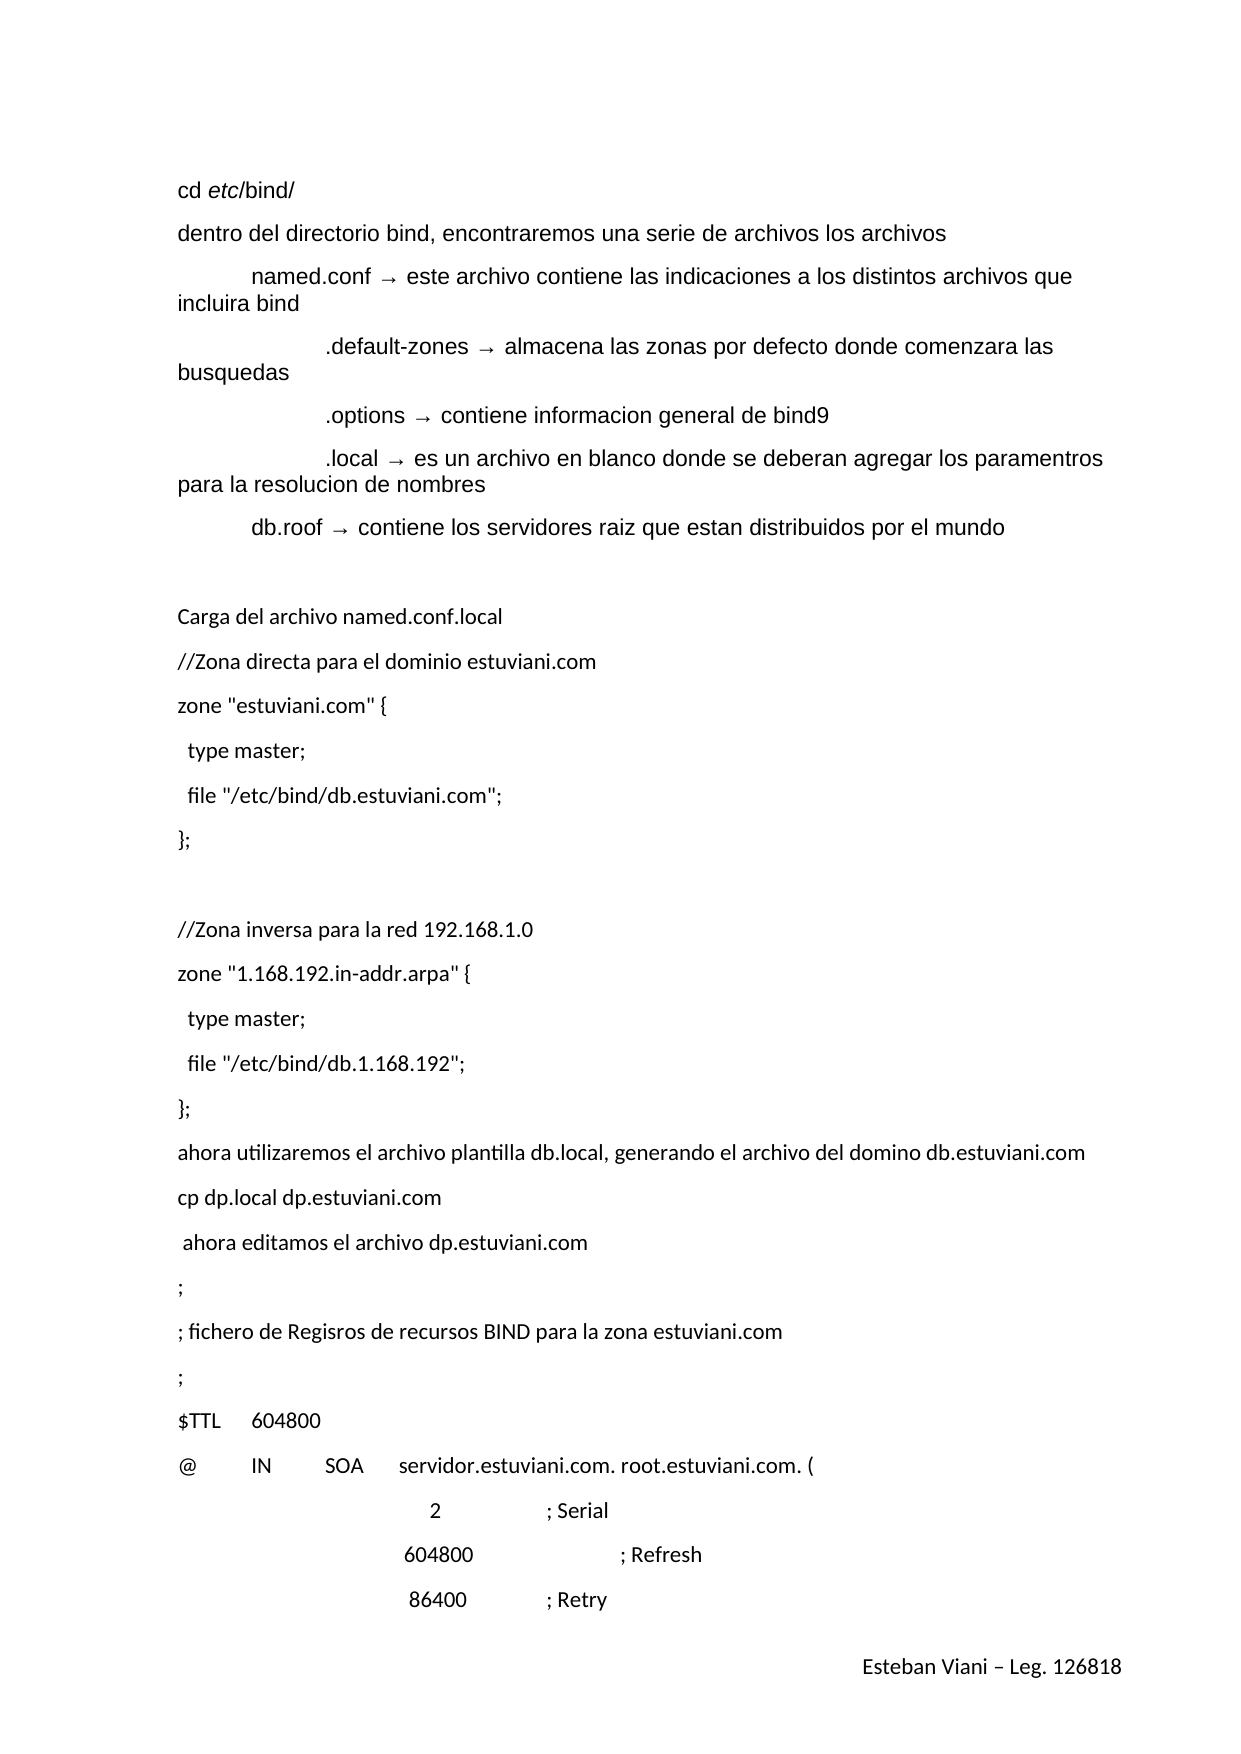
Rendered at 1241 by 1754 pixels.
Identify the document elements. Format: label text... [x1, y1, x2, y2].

text named.conf → este archivo contiene las indicaciones a los distintos archivos que incluira bind [177, 263, 1122, 316]
text zone "1.168.192.in-addr.arpa" { [177, 959, 1122, 988]
text }; [177, 826, 1122, 853]
text }; [177, 1094, 1122, 1122]
text dentro del directorio bind, encontraremos una serie de archivos los archivos [177, 220, 1122, 247]
text type master; [177, 736, 1122, 764]
text .default-zones → almacena las zonas por defecto donde comenzara las busquedas [177, 333, 1122, 385]
text ; fichero de Regisros de recursos BIND para la zona estuviani.com [177, 1317, 1122, 1345]
text file "/etc/bind/db.1.168.192"; [177, 1049, 1122, 1077]
text zone "estuviani.com" { [177, 691, 1122, 719]
text .local → es un archivo en blanco donde se deberan agregar los paramentros para la resolucion de nombres [177, 445, 1122, 498]
text ; [177, 1362, 1122, 1390]
text 2 ; Serial [177, 1496, 1122, 1524]
text //Zona directa para el dominio estuviani.com [177, 647, 1122, 675]
text ahora editamos el archivo dp.estuviani.com [177, 1228, 1122, 1256]
text ahora utilizaremos el archivo plantilla db.local, generando el archivo del domino db.estuviani.com [177, 1138, 1122, 1166]
text $TTL 604800 [177, 1406, 1122, 1434]
text file "/etc/bind/db.estuviani.com"; [177, 781, 1122, 809]
text .options → contiene informacion general de bind9 [177, 402, 1122, 428]
text 604800 ; Refresh [177, 1541, 1122, 1568]
text type master; [177, 1004, 1122, 1032]
text db.roof → contiene los servidores raiz que estan distribuidos por el mundo [177, 514, 1122, 541]
text Carga del archivo named.conf.local [177, 602, 1122, 630]
text 86400 ; Retry [177, 1585, 1122, 1613]
text ; [177, 1272, 1122, 1300]
text cp dp.local dp.estuviani.com [177, 1183, 1122, 1211]
text @ IN SOA servidor.estuviani.com. root.estuviani.com. ( [177, 1451, 1122, 1479]
text cd etc/bind/ [177, 177, 1122, 203]
text //Zona inversa para la red 192.168.1.0 [177, 915, 1122, 943]
